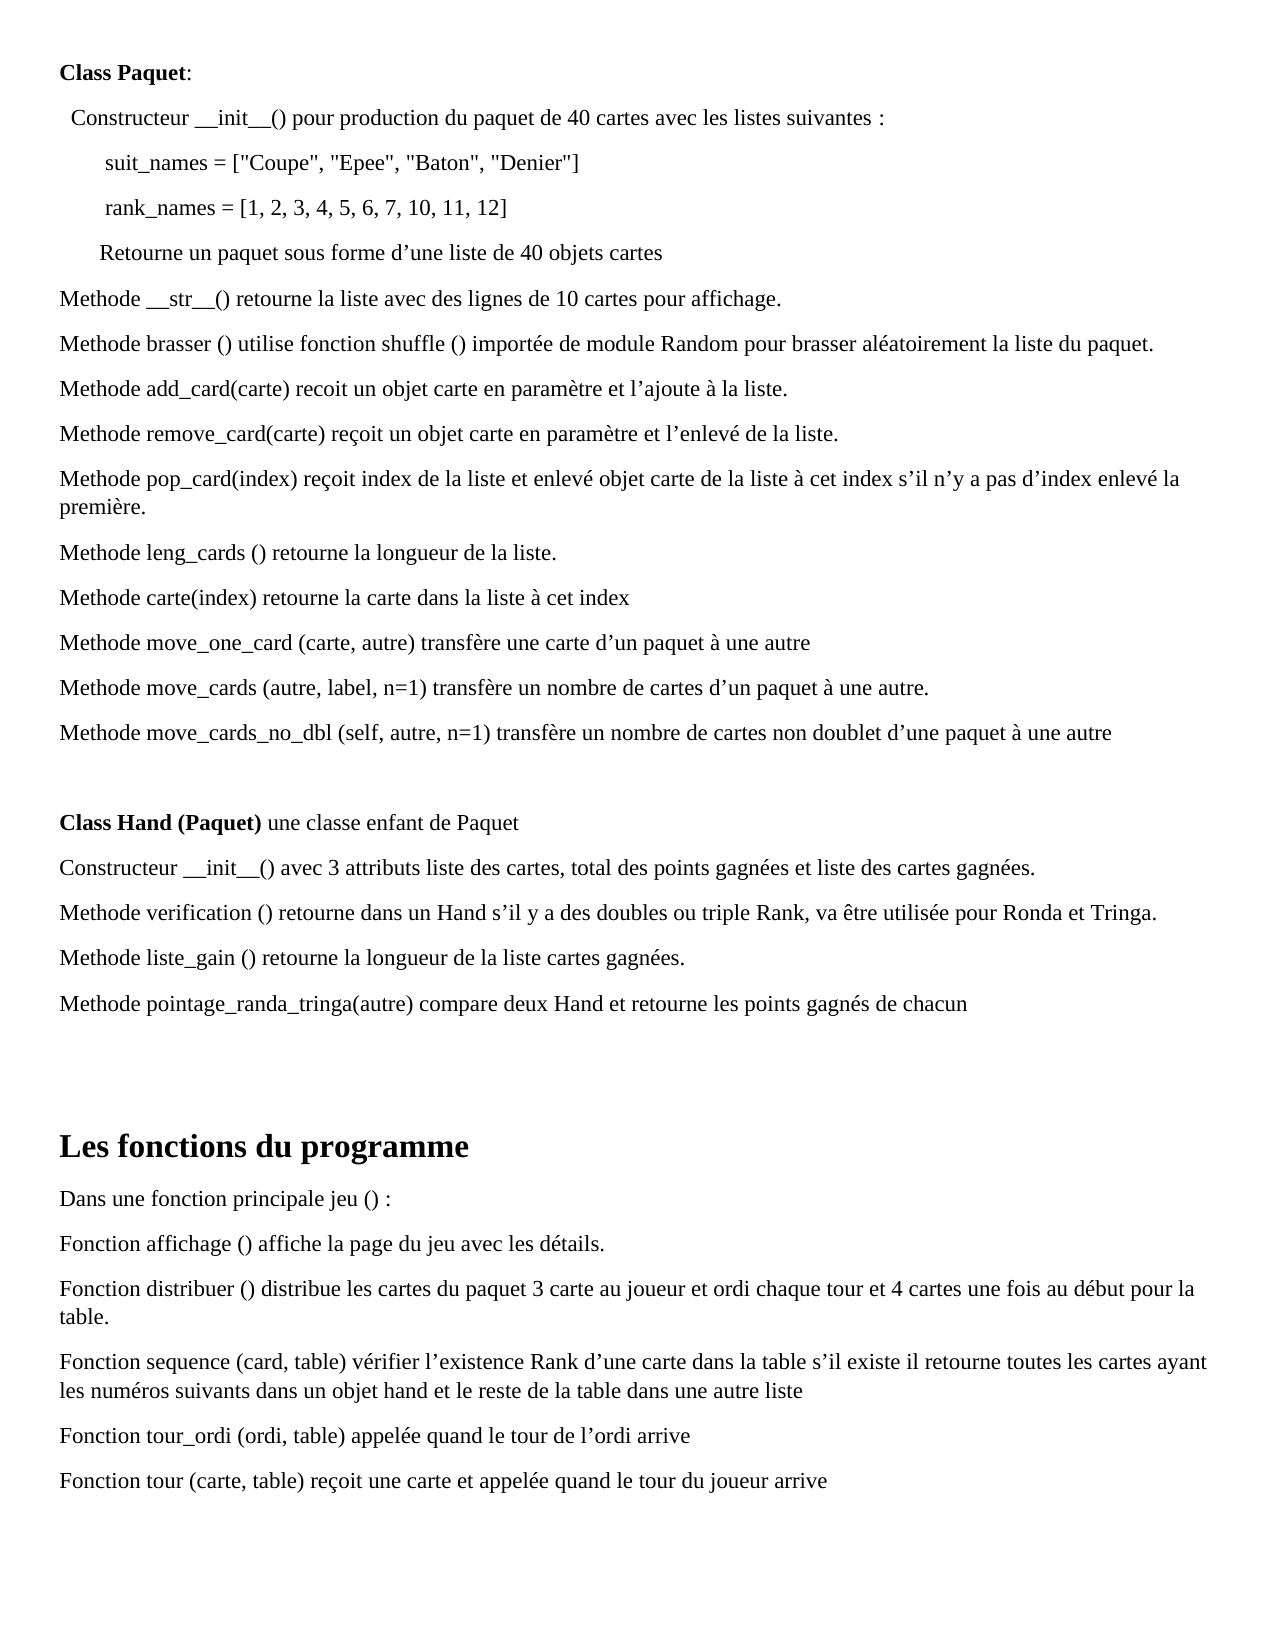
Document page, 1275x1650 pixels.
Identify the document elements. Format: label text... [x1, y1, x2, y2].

text Fonction tour (carte, table) reçoit une carte et appelée quand le tour du joueur arrive [59, 1467, 1216, 1493]
text rank_names = [1, 2, 3, 4, 5, 6, 7, 10, 11, 12] [59, 194, 1216, 221]
text Methode move_one_card (carte, autre) transfère une carte d’un paquet à une autre [59, 629, 1216, 655]
text Retourne un paquet sous forme d’une liste de 40 objets cartes [59, 239, 1216, 266]
text Methode move_cards (autre, label, n=1) transfère un nombre de cartes d’un paquet à une autre. [59, 674, 1216, 700]
text Constructeur __init__() avec 3 attributs liste des cartes, total des points gagnées et liste des cartes gagnées. [59, 854, 1216, 881]
text Methode verification () retourne dans un Hand s’il y a des doubles ou triple Rank, va être utilisée pour Ronda et Tringa. [59, 899, 1216, 926]
text Methode brasser () utilise fonction shuffle () importée de module Random pour brasser aléatoirement la liste du paquet. [59, 330, 1216, 356]
text suit_names = ["Coupe", "Epee", "Baton", "Denier"] [59, 149, 1216, 176]
text Methode __str__() retourne la liste avec des lignes de 10 cartes pour affichage. [59, 284, 1216, 311]
text Methode liste_gain () retourne la longueur de la liste cartes gagnées. [59, 944, 1216, 971]
text Les fonctions du programme [59, 1127, 1216, 1165]
text Methode add_card(carte) recoit un objet carte en paramètre et l’ajoute à la liste. [59, 375, 1216, 401]
text Methode remove_card(carte) reçoit un objet carte en paramètre et l’enlevé de la liste. [59, 420, 1216, 446]
text Methode pointage_randa_tringa(autre) compare deux Hand et retourne les points gagnés de chacun [59, 989, 1216, 1016]
text Fonction affichage () affiche la page du jeu avec les détails. [59, 1230, 1216, 1256]
text Class Hand (Paquet) une classe enfant de Paquet [59, 809, 1216, 836]
text Fonction distribuer () distribue les cartes du paquet 3 carte au joueur et ordi chaque tour et 4 cartes une fois au début pour la table. [59, 1275, 1216, 1330]
text Constructeur __init__() pour production du paquet de 40 cartes avec les listes suivantes : [59, 104, 1216, 131]
text Fonction sequence (card, table) vérifier l’existence Rank d’une carte dans la table s’il existe il retourne toutes les cartes ayant les numéros suivants dans un objet hand et le reste de la table dans une autre liste [59, 1348, 1216, 1403]
text Methode leng_cards () retourne la longueur de la liste. [59, 538, 1216, 565]
text Methode pop_card(index) reçoit index de la liste et enlevé objet carte de la liste à cet index s’il n’y a pas d’index enlevé la première. [59, 465, 1216, 520]
text Fonction tour_ordi (ordi, table) appelée quand le tour de l’ordi arrive [59, 1422, 1216, 1448]
text Dans une fonction principale jeu () : [59, 1185, 1216, 1211]
text Class Paquet: [59, 59, 1216, 85]
text Methode carte(index) retourne la carte dans la liste à cet index [59, 584, 1216, 610]
text Methode move_cards_no_dbl (self, autre, n=1) transfère un nombre de cartes non doublet d’une paquet à une autre [59, 719, 1216, 745]
